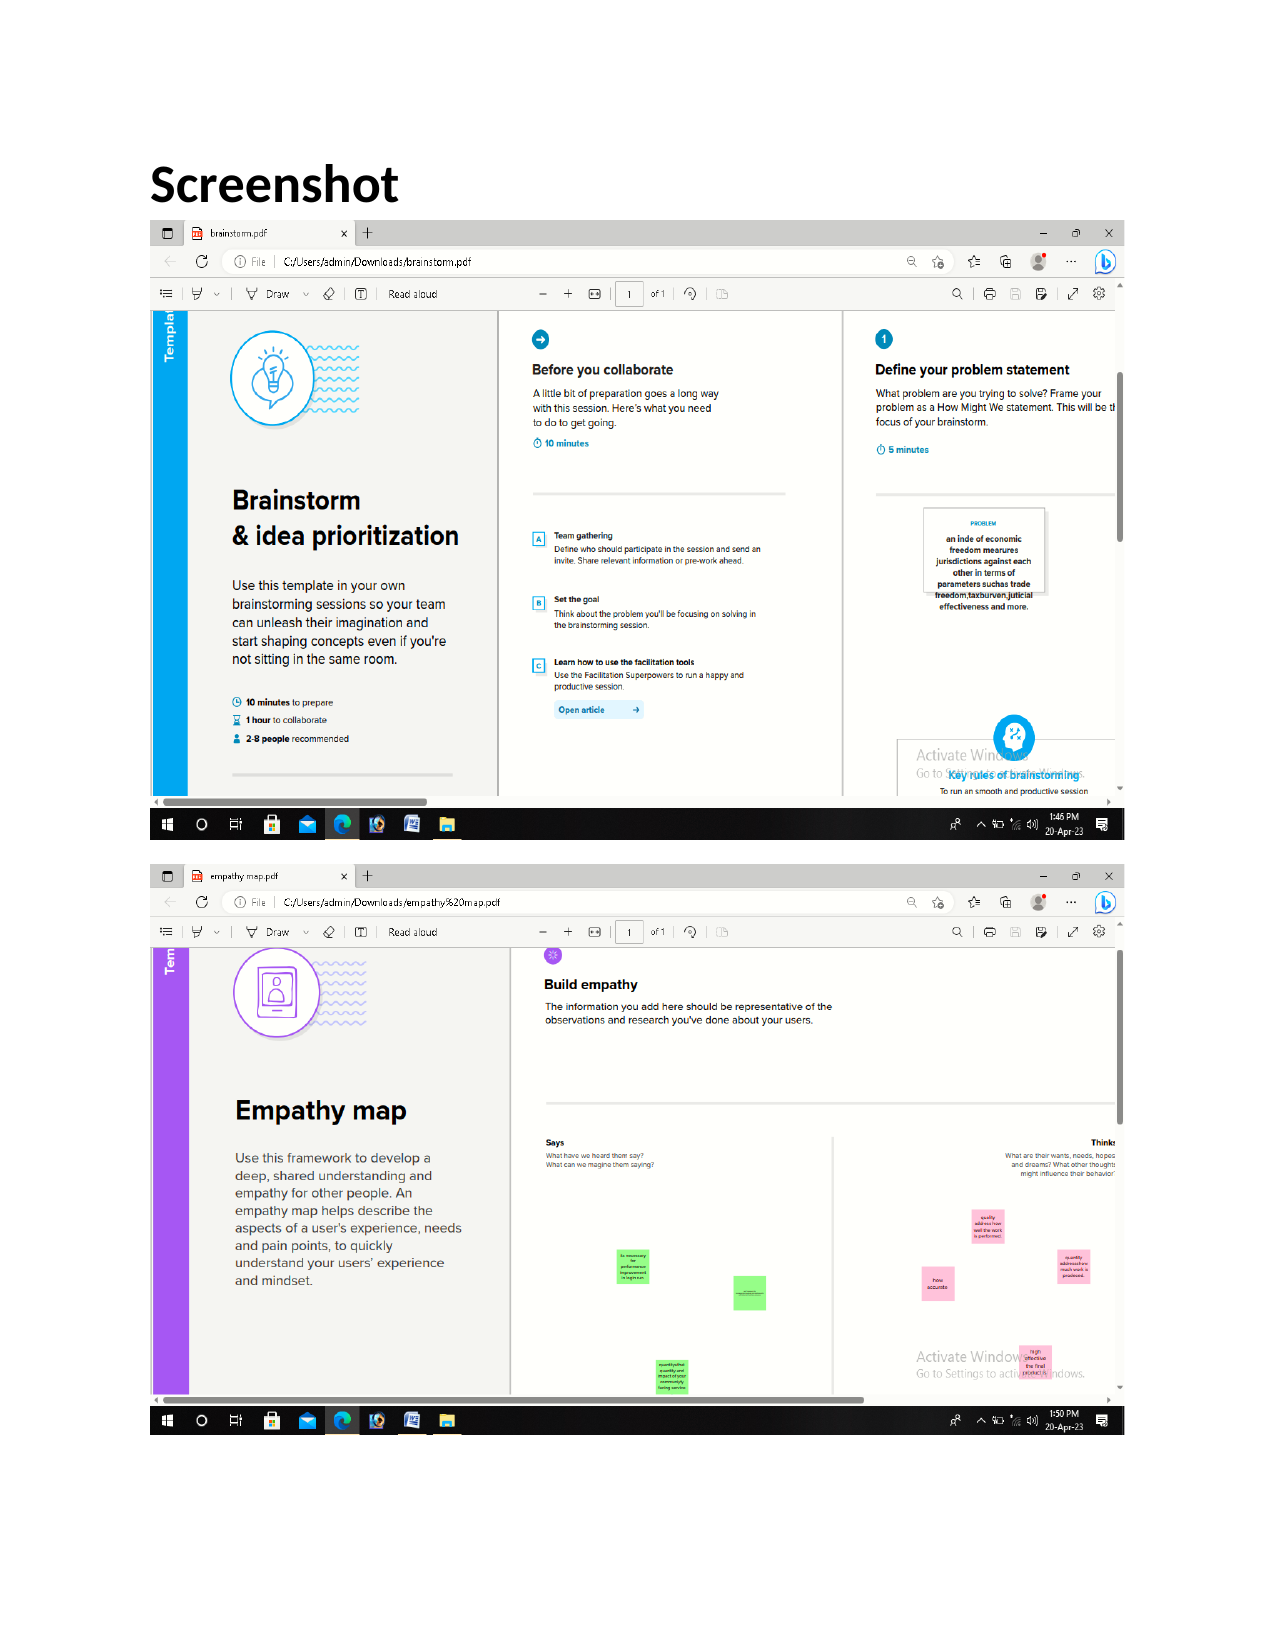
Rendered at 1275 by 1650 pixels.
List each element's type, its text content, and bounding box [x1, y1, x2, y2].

text Screenshot [150, 150, 1125, 220]
picture [150, 220, 1125, 840]
picture [150, 864, 1125, 1435]
